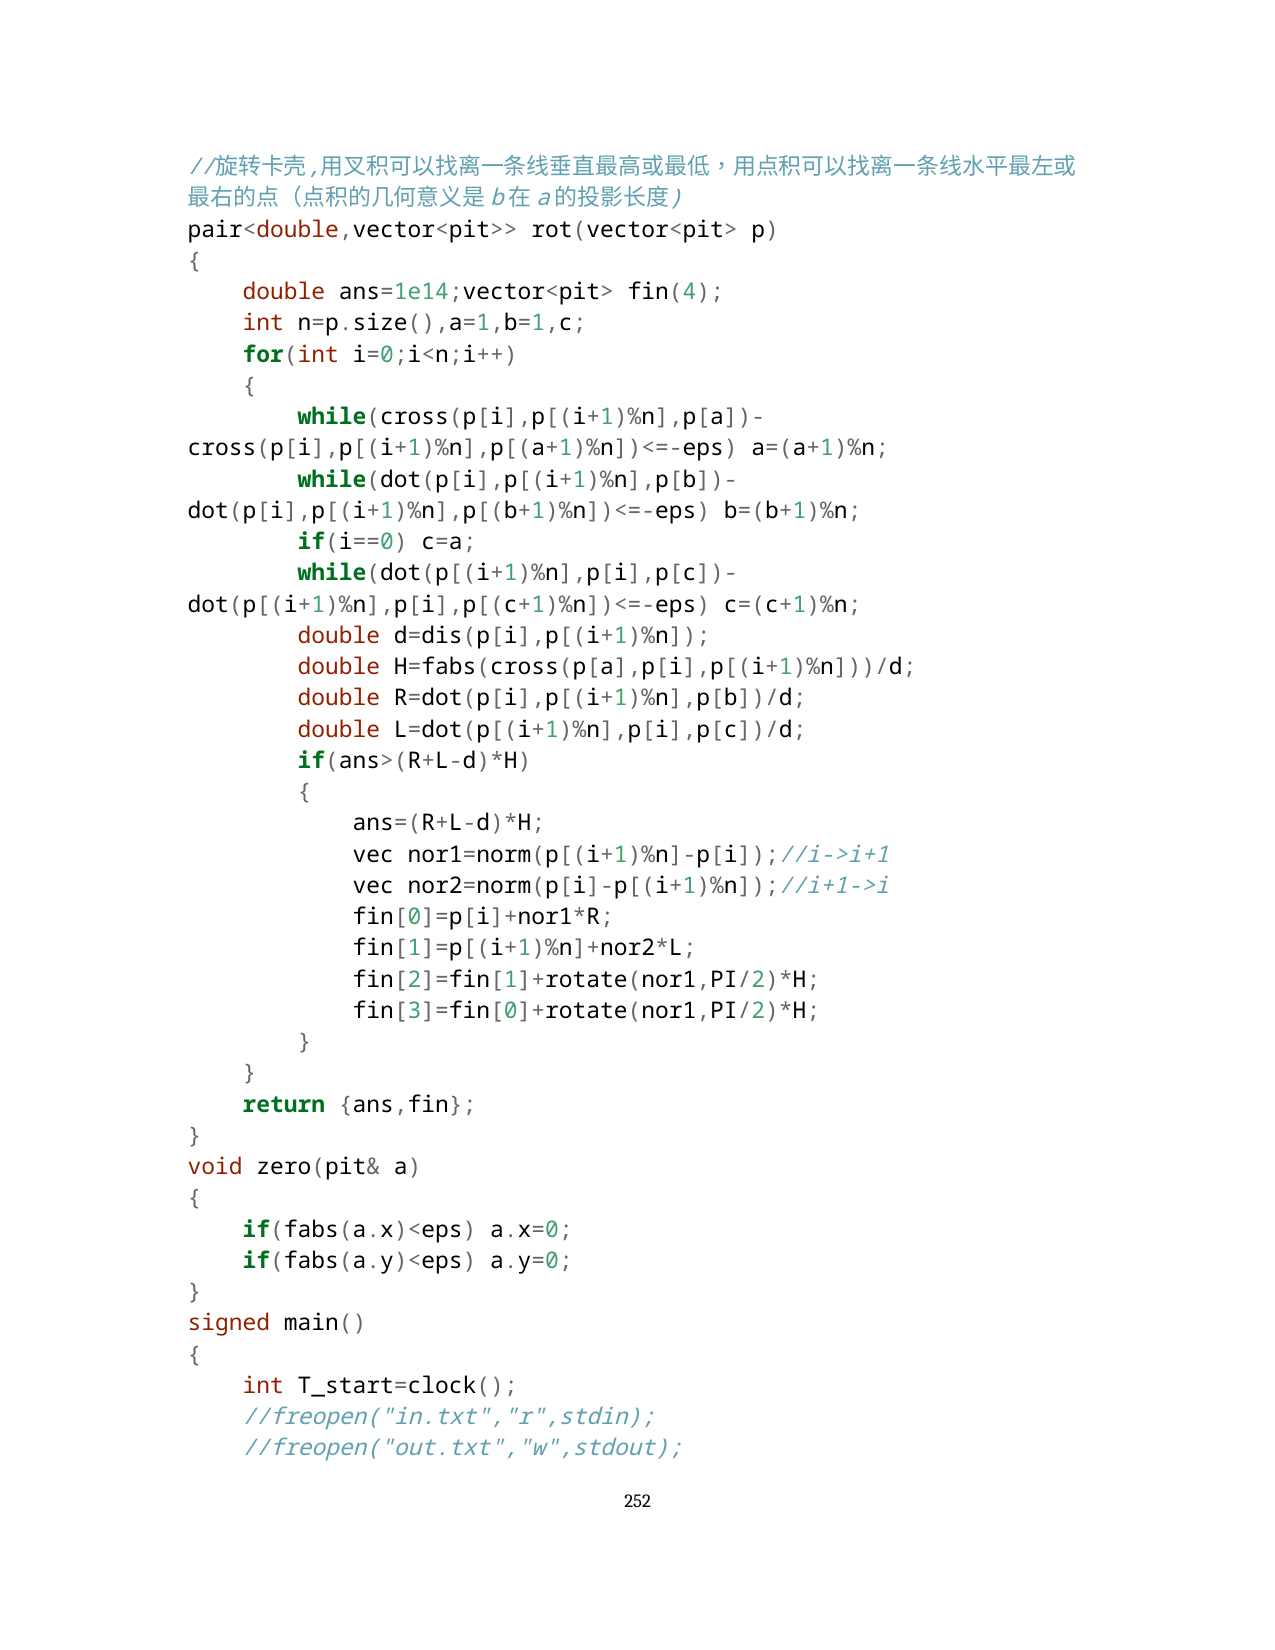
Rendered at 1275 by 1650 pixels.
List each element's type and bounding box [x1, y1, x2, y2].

text [187, 150, 1087, 1462]
